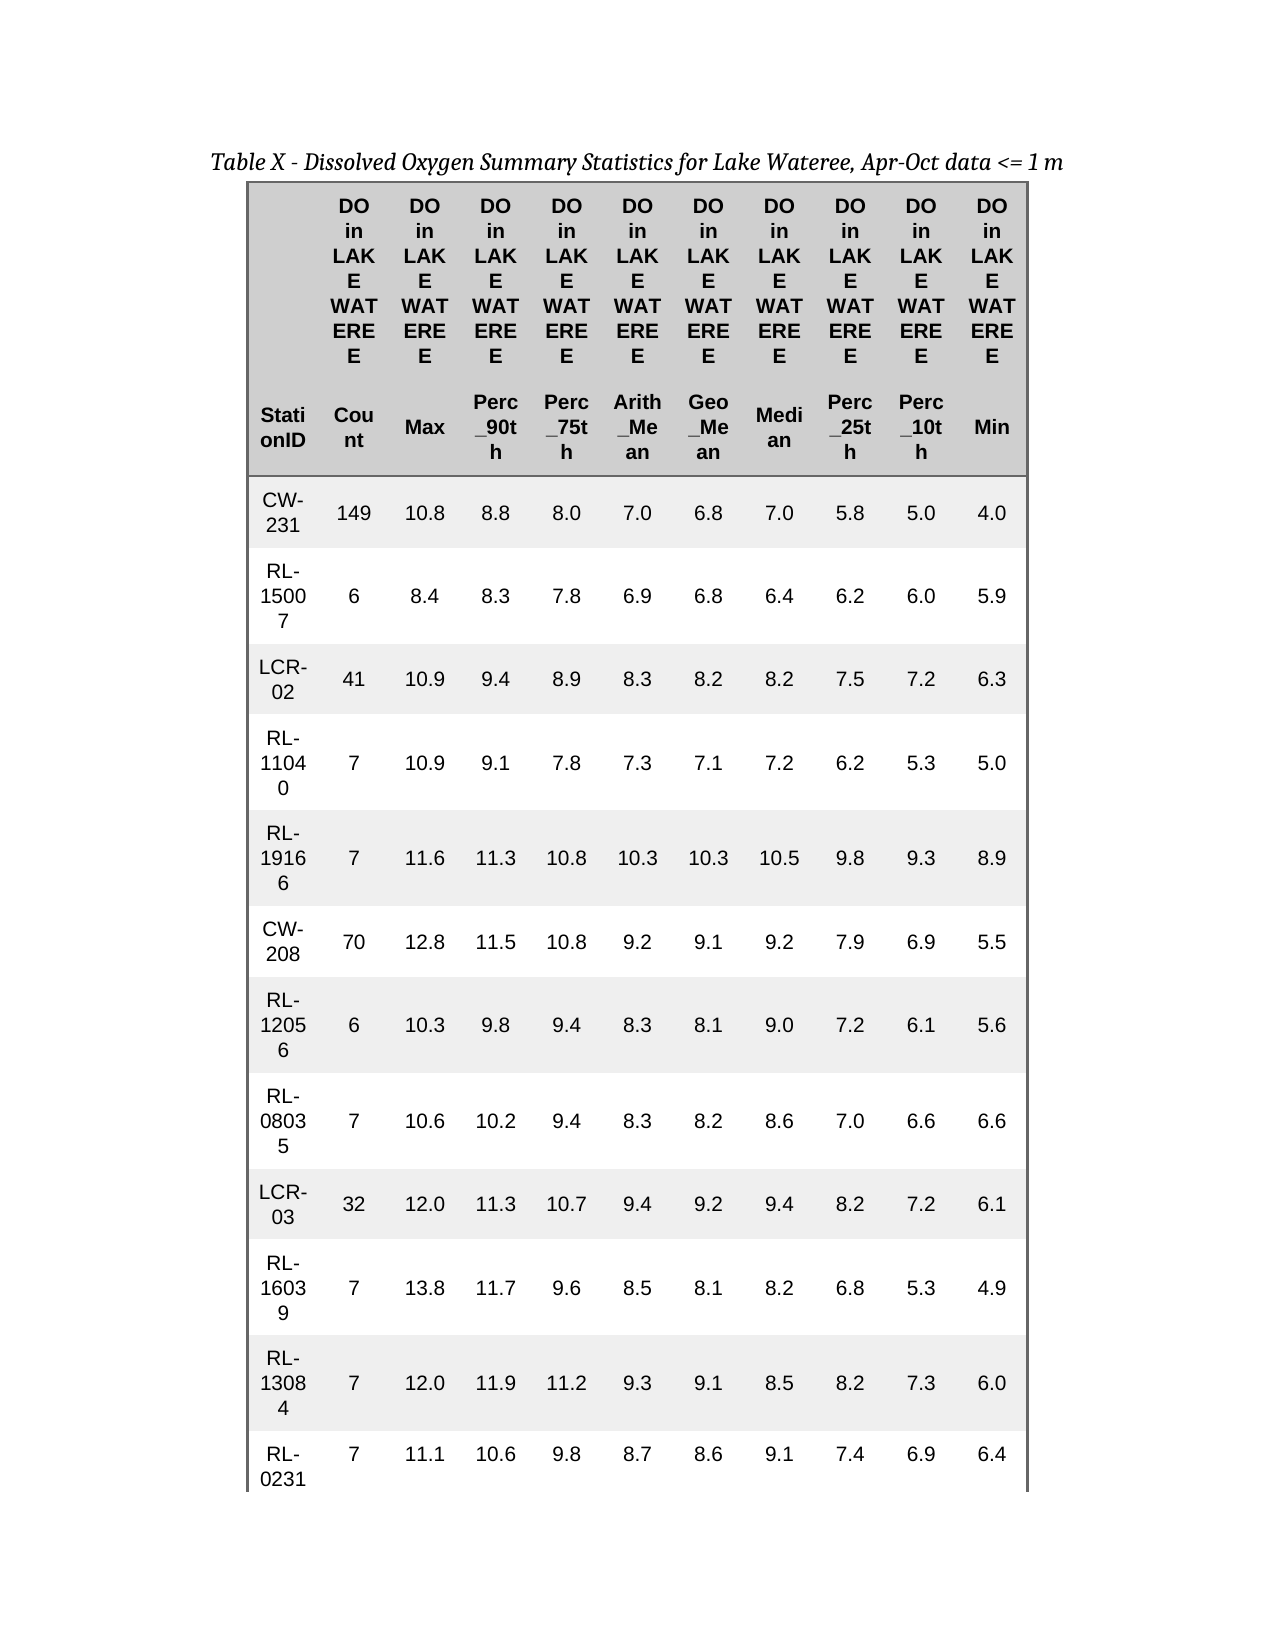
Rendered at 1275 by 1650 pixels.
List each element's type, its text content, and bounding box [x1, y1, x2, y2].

table_cell 7.5 [815, 644, 886, 714]
table_cell 9.4 [531, 977, 602, 1073]
table_cell Perc_90th [460, 379, 531, 475]
table_cell 9.2 [744, 906, 815, 977]
table_cell 11.3 [460, 1169, 531, 1239]
table_cell 10.9 [389, 644, 460, 714]
table_cell 6 [318, 548, 389, 644]
table_cell 7.8 [531, 548, 602, 644]
table_cell 8.6 [673, 1431, 744, 1492]
table_cell 7 [318, 1073, 389, 1169]
table_cell 9.1 [673, 1335, 744, 1431]
table_cell 6.6 [886, 1073, 956, 1169]
table_cell 6.2 [815, 715, 886, 810]
table_cell 6.8 [673, 548, 744, 644]
table_cell 7.1 [673, 715, 744, 810]
table_cell 9.8 [531, 1431, 602, 1492]
table_cell 7.3 [886, 1335, 956, 1431]
table_cell 7.3 [602, 715, 673, 810]
table_cell 8.1 [673, 1240, 744, 1335]
table_cell Min [956, 379, 1026, 475]
table_cell 8.2 [815, 1169, 886, 1239]
table_cell 10.6 [389, 1073, 460, 1169]
table_header DO in LAKE WATEREE [956, 183, 1026, 379]
table_cell 11.7 [460, 1240, 531, 1335]
table_cell 8.5 [744, 1335, 815, 1431]
table_cell Perc_25th [815, 379, 886, 475]
table_cell 7.0 [815, 1073, 886, 1169]
table_cell 8.2 [673, 1073, 744, 1169]
table_cell 6.8 [815, 1240, 886, 1335]
table_cell 10.3 [602, 810, 673, 906]
table_cell 5.3 [886, 1240, 956, 1335]
table_header DO in LAKE WATEREE [460, 183, 531, 379]
table_cell 6.2 [815, 548, 886, 644]
table_cell 11.6 [389, 810, 460, 906]
table_cell 12.0 [389, 1169, 460, 1239]
table_cell 11.1 [389, 1431, 460, 1492]
table_header DO in LAKE WATEREE [815, 183, 886, 379]
table_header DO in LAKE WATEREE [673, 183, 744, 379]
table_cell 8.2 [673, 644, 744, 714]
table_cell RL-16039 [249, 1240, 318, 1335]
table_cell 4.0 [956, 477, 1026, 548]
table_cell 9.3 [602, 1335, 673, 1431]
table_cell StationID [249, 379, 318, 475]
table_cell Arith_Mean [602, 379, 673, 475]
table_cell 6.6 [956, 1073, 1026, 1169]
table_cell 5.3 [886, 715, 956, 810]
table_header DO in LAKE WATEREE [744, 183, 815, 379]
table_cell LCR-02 [249, 644, 318, 714]
table_cell 10.7 [531, 1169, 602, 1239]
table_cell 8.2 [744, 1240, 815, 1335]
table_cell Median [744, 379, 815, 475]
table_cell 7 [318, 1335, 389, 1431]
table_cell 8.4 [389, 548, 460, 644]
table_cell 9.1 [673, 906, 744, 977]
table_header DO in LAKE WATEREE [886, 183, 956, 379]
table_cell 10.3 [673, 810, 744, 906]
table_cell 7.0 [744, 477, 815, 548]
table_cell RL-11040 [249, 715, 318, 810]
table_cell 11.5 [460, 906, 531, 977]
table_cell 10.3 [389, 977, 460, 1073]
table_cell 4.9 [956, 1240, 1026, 1335]
table_cell 7.9 [815, 906, 886, 977]
table_cell 6.0 [956, 1335, 1026, 1431]
table_cell 8.2 [744, 644, 815, 714]
table_cell 7.4 [815, 1431, 886, 1492]
table_header [249, 183, 318, 379]
table_cell 10.6 [460, 1431, 531, 1492]
table_cell Perc_10th [886, 379, 956, 475]
table_header DO in LAKE WATEREE [389, 183, 460, 379]
table_cell 11.2 [531, 1335, 602, 1431]
table_cell 12.0 [389, 1335, 460, 1431]
table_cell 8.9 [531, 644, 602, 714]
table_cell 8.2 [815, 1335, 886, 1431]
table_cell 10.9 [389, 715, 460, 810]
table_cell 7.2 [886, 644, 956, 714]
table_cell 7.2 [744, 715, 815, 810]
table_cell 5.5 [956, 906, 1026, 977]
table_cell 9.8 [815, 810, 886, 906]
table_cell RL-12056 [249, 977, 318, 1073]
table_cell 10.8 [531, 906, 602, 977]
table_header DO in LAKE WATEREE [531, 183, 602, 379]
table_cell 8.1 [673, 977, 744, 1073]
table_cell Perc_75th [531, 379, 602, 475]
table_cell 10.8 [389, 477, 460, 548]
table_cell CW-231 [249, 477, 318, 548]
table_cell 5.6 [956, 977, 1026, 1073]
table_cell 5.0 [886, 477, 956, 548]
text Table X - Dissolved Oxygen Summary Statistics for Lake Wateree, Apr-Oct data <= 1 m [156, 150, 1119, 175]
table_cell 5.8 [815, 477, 886, 548]
table_cell 8.3 [602, 977, 673, 1073]
table_cell RL-02314 [249, 1431, 318, 1492]
table_cell 6.9 [602, 548, 673, 644]
table_cell 8.5 [602, 1240, 673, 1335]
table_cell 8.3 [602, 1073, 673, 1169]
table_cell 10.2 [460, 1073, 531, 1169]
table_cell 8.3 [602, 644, 673, 714]
table_cell 7 [318, 1431, 389, 1492]
table_cell Geo_Mean [673, 379, 744, 475]
table_cell RL-19166 [249, 810, 318, 906]
table_header DO in LAKE WATEREE [318, 183, 389, 379]
table_cell 7 [318, 810, 389, 906]
table_cell 6.0 [886, 548, 956, 644]
table_cell 5.9 [956, 548, 1026, 644]
table_cell 149 [318, 477, 389, 548]
table_cell 6.9 [886, 906, 956, 977]
table_cell 6.1 [886, 977, 956, 1073]
table_cell 6.9 [886, 1431, 956, 1492]
table_cell 8.8 [460, 477, 531, 548]
table_cell 8.9 [956, 810, 1026, 906]
table_cell 9.2 [673, 1169, 744, 1239]
table_cell 6.4 [744, 548, 815, 644]
table_cell 8.3 [460, 548, 531, 644]
table_cell 7.2 [815, 977, 886, 1073]
table_cell 8.0 [531, 477, 602, 548]
table_cell 9.4 [460, 644, 531, 714]
table_cell 7.0 [602, 477, 673, 548]
table_cell 41 [318, 644, 389, 714]
table_cell 7.8 [531, 715, 602, 810]
table_cell RL-08035 [249, 1073, 318, 1169]
table_cell 11.9 [460, 1335, 531, 1431]
table_cell 10.8 [531, 810, 602, 906]
table_cell RL-13084 [249, 1335, 318, 1431]
table_cell 7.2 [886, 1169, 956, 1239]
table_cell 9.6 [531, 1240, 602, 1335]
table_cell 8.7 [602, 1431, 673, 1492]
table_cell Count [318, 379, 389, 475]
table_cell 70 [318, 906, 389, 977]
table_cell 6.1 [956, 1169, 1026, 1239]
table_cell 9.8 [460, 977, 531, 1073]
table_cell 9.1 [460, 715, 531, 810]
table_cell 8.6 [744, 1073, 815, 1169]
table_cell 10.5 [744, 810, 815, 906]
table_cell 9.0 [744, 977, 815, 1073]
table_cell 9.3 [886, 810, 956, 906]
table_cell 9.4 [744, 1169, 815, 1239]
table_cell 12.8 [389, 906, 460, 977]
table_cell 7 [318, 715, 389, 810]
table_cell 5.0 [956, 715, 1026, 810]
table_cell 7 [318, 1240, 389, 1335]
table_header DO in LAKE WATEREE [602, 183, 673, 379]
table_cell 9.1 [744, 1431, 815, 1492]
table_cell 6.3 [956, 644, 1026, 714]
table_cell Max [389, 379, 460, 475]
table_cell 6.8 [673, 477, 744, 548]
table_cell 13.8 [389, 1240, 460, 1335]
table_cell 32 [318, 1169, 389, 1239]
table_cell CW-208 [249, 906, 318, 977]
table_cell 6 [318, 977, 389, 1073]
table_cell RL-15007 [249, 548, 318, 644]
table_cell 9.4 [531, 1073, 602, 1169]
table_cell 9.4 [602, 1169, 673, 1239]
table_cell LCR-03 [249, 1169, 318, 1239]
table_cell 6.4 [956, 1431, 1026, 1492]
table_cell 11.3 [460, 810, 531, 906]
table_cell 9.2 [602, 906, 673, 977]
